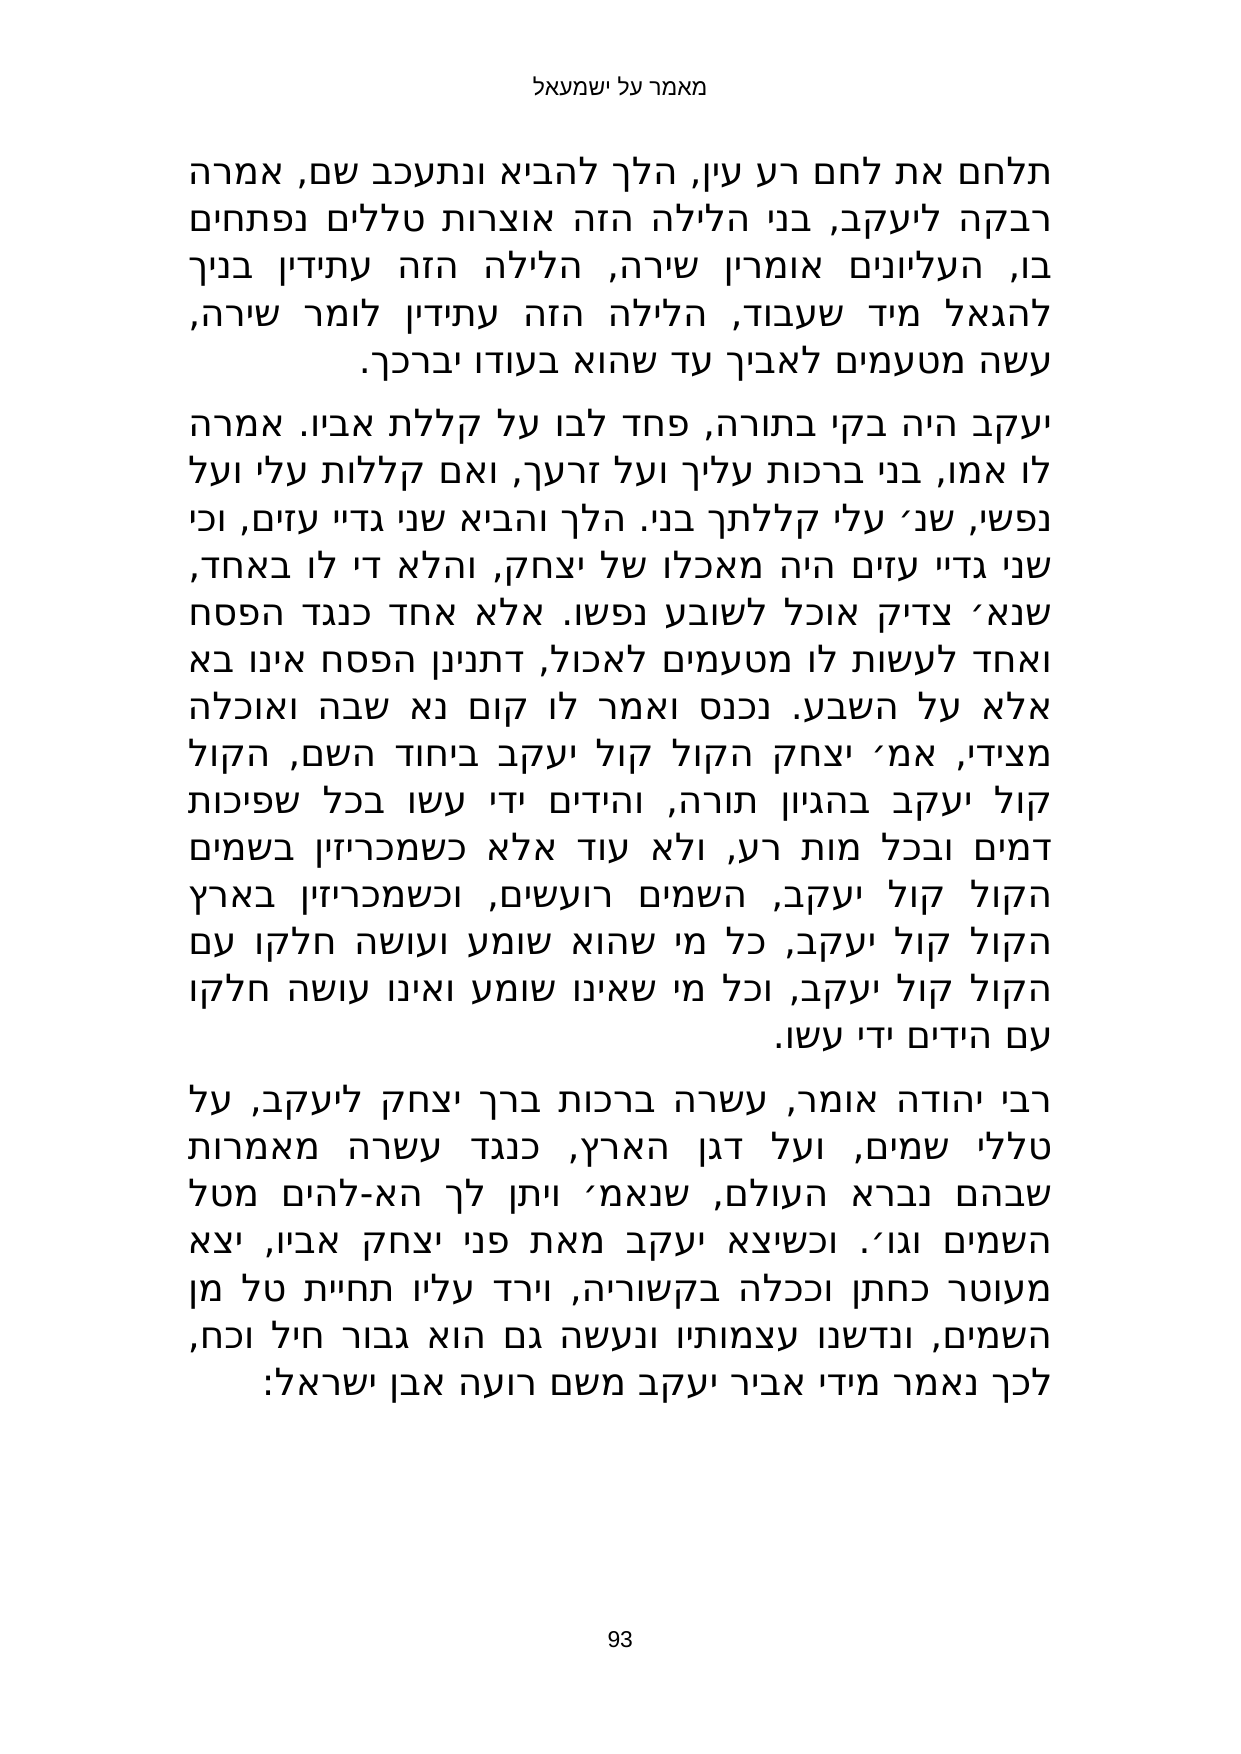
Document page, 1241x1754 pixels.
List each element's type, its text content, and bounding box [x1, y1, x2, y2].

text יעקב היה בקי בתורה, פחד לבו על קללת אביו. אמרה לו אמו, בני ברכות עליך ועל זרעך, ואם קללות עלי ועל נפשי, שנ׳ עלי קללתך בני. הלך והביא שני גדיי עזים, וכי שני גדיי עזים היה מאכלו של יצחק, והלא די לו באחד, שנא׳ צדיק אוכל לשובע נפשו. אלא אחד כנגד הפסח ואחד לעשות לו מטעמים לאכול, דתנינן הפסח אינו בא אלא על השבע. נכנס ואמר לו קום נא שבה ואוכלה מצידי, אמ׳ יצחק הקול קול יעקב ביחוד השם, הקול קול יעקב בהגיון תורה, והידים ידי עשו בכל שפיכות דמים ובכל מות רע, ולא עוד אלא כשמכריזין בשמים הקול קול יעקב, השמים רועשים, וכשמכריזין בארץ הקול קול יעקב, כל מי שהוא שומע ועושה חלקו עם הקול קול יעקב, וכל מי שאינו שומע ואינו עושה חלקו עם הידים ידי עשו. [187, 402, 1053, 1058]
text רבי יהודה אומר, עשרה ברכות ברך יצחק ליעקב, על טללי שמים, ועל דגן הארץ, כנגד עשרה מאמרות שבהם נברא העולם, שנאמ׳ ויתן לך הא-להים מטל השמים וגו׳. וכשיצא יעקב מאת פני יצחק אביו, יצא מעוטר כחתן וככלה בקשוריה, וירד עליו תחיית טל מן השמים, ונדשנו עצמותיו ונעשה גם הוא גבור חיל וכח, לכך נאמר מידי אביר יעקב משם רועה אבן ישראל: [187, 1078, 1053, 1404]
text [187, 150, 1053, 382]
